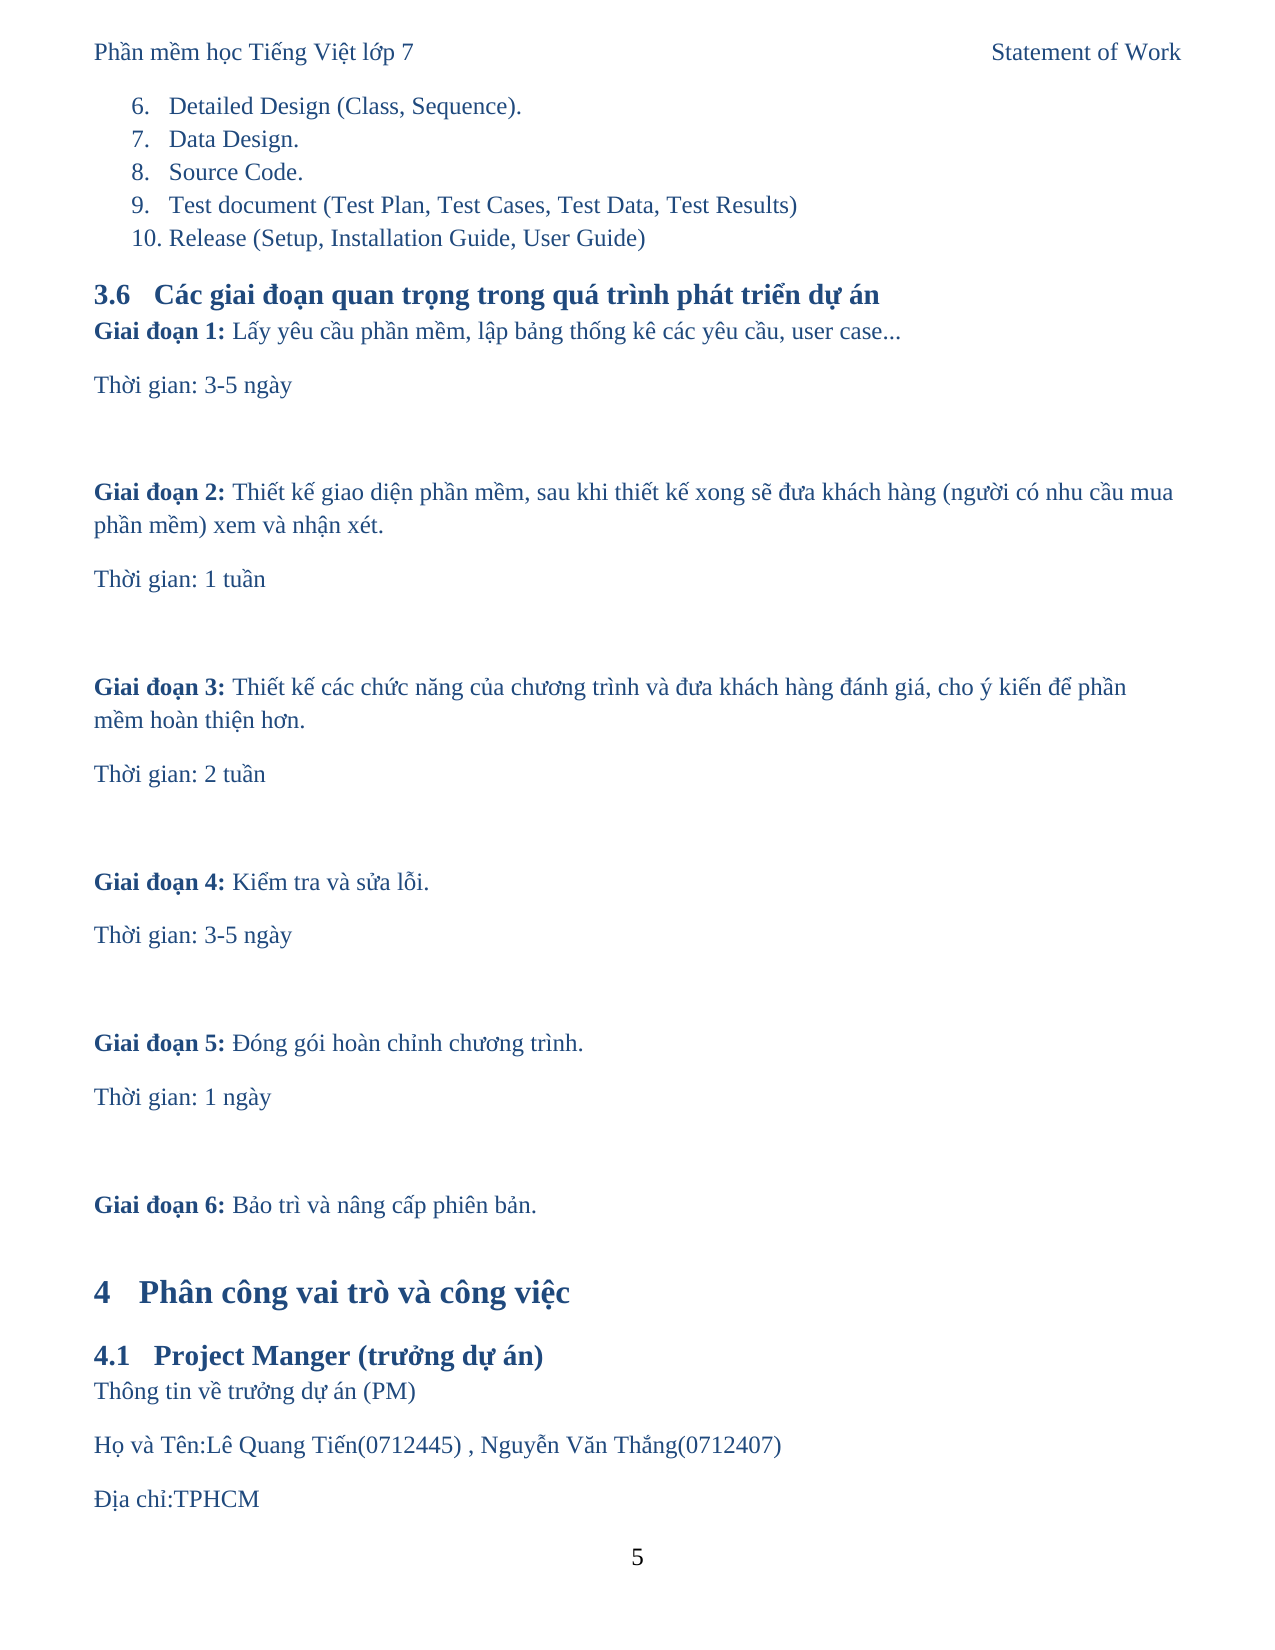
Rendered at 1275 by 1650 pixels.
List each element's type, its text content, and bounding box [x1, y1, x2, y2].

list Test document (Test Plan, Test Cases, Test Data, Test Results) [131, 190, 1181, 219]
text Thời gian: 1 ngày [94, 1082, 1181, 1111]
subtitle Các giai đoạn quan trọng trong quá trình phát triển dự án [94, 277, 1181, 311]
text Giai đoạn 4: Kiểm tra và sửa lỗi. [94, 867, 1181, 895]
text Giai đoạn 3: Thiết kế các chức năng của chương trình và đưa khách hàng đánh giá, cho ý kiến để phần mềm hoàn thiện hơn. [94, 672, 1181, 734]
text Giai đoạn 2: Thiết kế giao diện phần mềm, sau khi thiết kế xong sẽ đưa khách hàng (người có nhu cầu mua phần mềm) xem và nhận xét. [94, 477, 1181, 539]
list Source Code. [131, 157, 1181, 186]
list Detailed Design (Class, Sequence). [131, 91, 1181, 120]
subtitle Project Manger (trưởng dự án) [94, 1338, 1181, 1371]
subtitle Phân công vai trò và công việc [94, 1273, 1181, 1311]
text Thời gian: 2 tuần [94, 759, 1181, 788]
text Thời gian: 1 tuần [94, 564, 1181, 593]
text Giai đoạn 6: Bảo trì và nâng cấp phiên bản. [94, 1190, 1181, 1218]
text Thông tin về trưởng dự án (PM) [94, 1376, 1181, 1405]
text Giai đoạn 5: Đóng gói hoàn chỉnh chương trình. [94, 1028, 1181, 1057]
text Họ và Tên:Lê Quang Tiến(0712445) , Nguyễn Văn Thắng(0712407) [94, 1430, 1181, 1459]
text Thời gian: 3-5 ngày [94, 920, 1181, 949]
text Giai đoạn 1: Lấy yêu cầu phần mềm, lập bảng thống kê các yêu cầu, user case... [94, 316, 1181, 344]
text Thời gian: 3-5 ngày [94, 370, 1181, 398]
list Data Design. [131, 124, 1181, 153]
list Release (Setup, Installation Guide, User Guide) [131, 223, 1181, 252]
text Địa chỉ:TPHCM [94, 1484, 1181, 1513]
